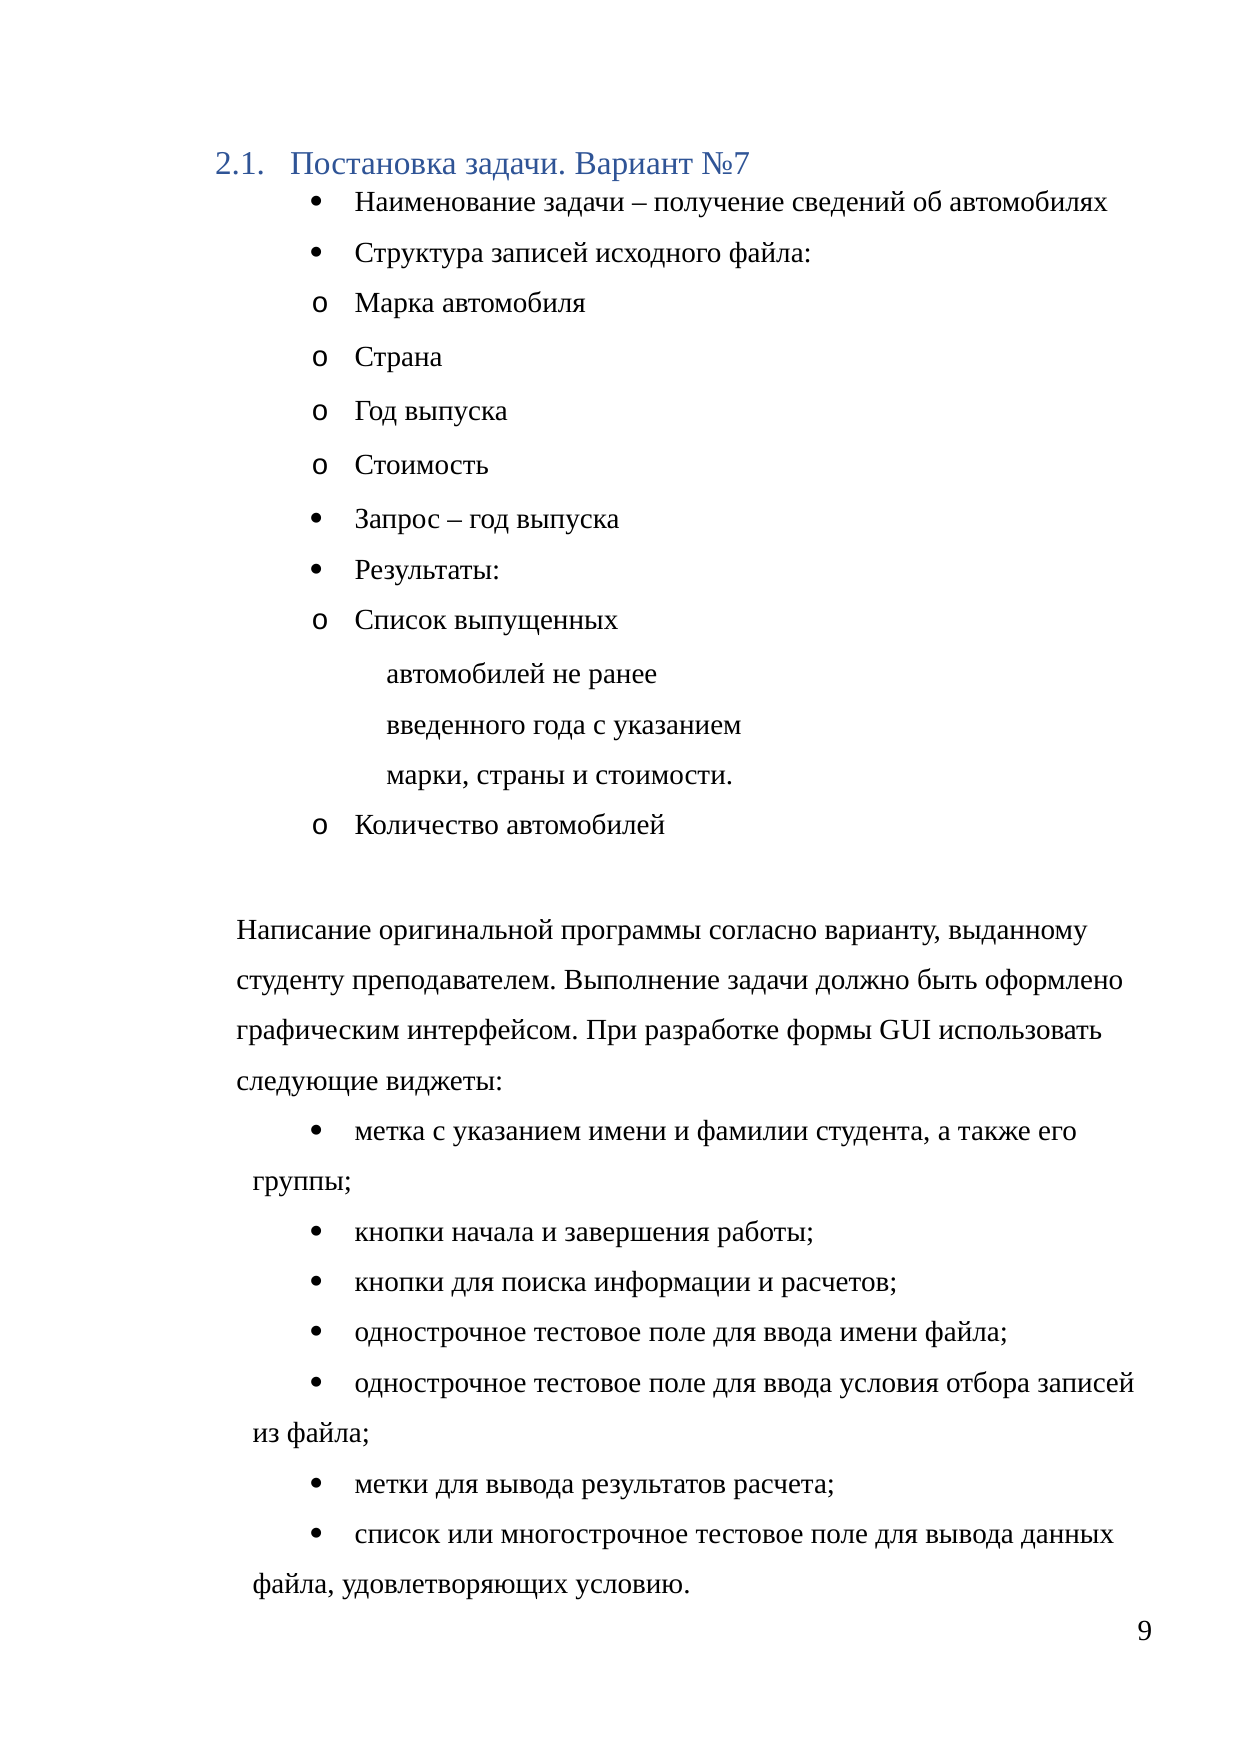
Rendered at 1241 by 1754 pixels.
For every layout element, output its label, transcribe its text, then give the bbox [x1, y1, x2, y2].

list автомобилей не ранее [327, 656, 1152, 690]
list Стоимость [252, 447, 1152, 483]
list Результаты: [252, 552, 1152, 586]
list однострочное тестовое поле для ввода имени файла; [252, 1314, 1152, 1348]
list кнопки начала и завершения работы; [252, 1214, 1152, 1247]
text студенту преподавателем. Выполнение задачи должно быть оформлено [177, 962, 1152, 996]
list Запрос – год выпуска [252, 502, 1152, 535]
list Список выпущенных [252, 602, 1152, 638]
list Марка автомобиля [252, 285, 1152, 321]
list метка с указанием имени и фамилии студента, а также его группы; [252, 1113, 1152, 1197]
list метки для вывода результатов расчета; [252, 1466, 1152, 1499]
list Структура записей исходного файла: [252, 235, 1152, 268]
text Написание оригинальной программы согласно варианту, выданному [177, 912, 1152, 945]
list введенного года с указанием [327, 707, 1152, 740]
list Количество автомобилей [252, 807, 1152, 843]
list Страна [252, 339, 1152, 375]
list Наименование задачи – получение сведений об автомобилях [252, 184, 1152, 218]
list кнопки для поиска информации и расчетов; [252, 1264, 1152, 1298]
subtitle Постановка задачи. Вариант №7 [215, 143, 1152, 181]
text следующие виджеты: [177, 1063, 1152, 1096]
list однострочное тестовое поле для ввода условия отбора записей из файла; [252, 1365, 1152, 1449]
list список или многострочное тестовое поле для вывода данных файла, удовлетворяющих условию. [252, 1516, 1152, 1600]
text графическим интерфейсом. При разработке формы GUI использовать [177, 1012, 1152, 1046]
list Год выпуска [252, 393, 1152, 429]
list марки, страны и стоимости. [327, 757, 1152, 791]
